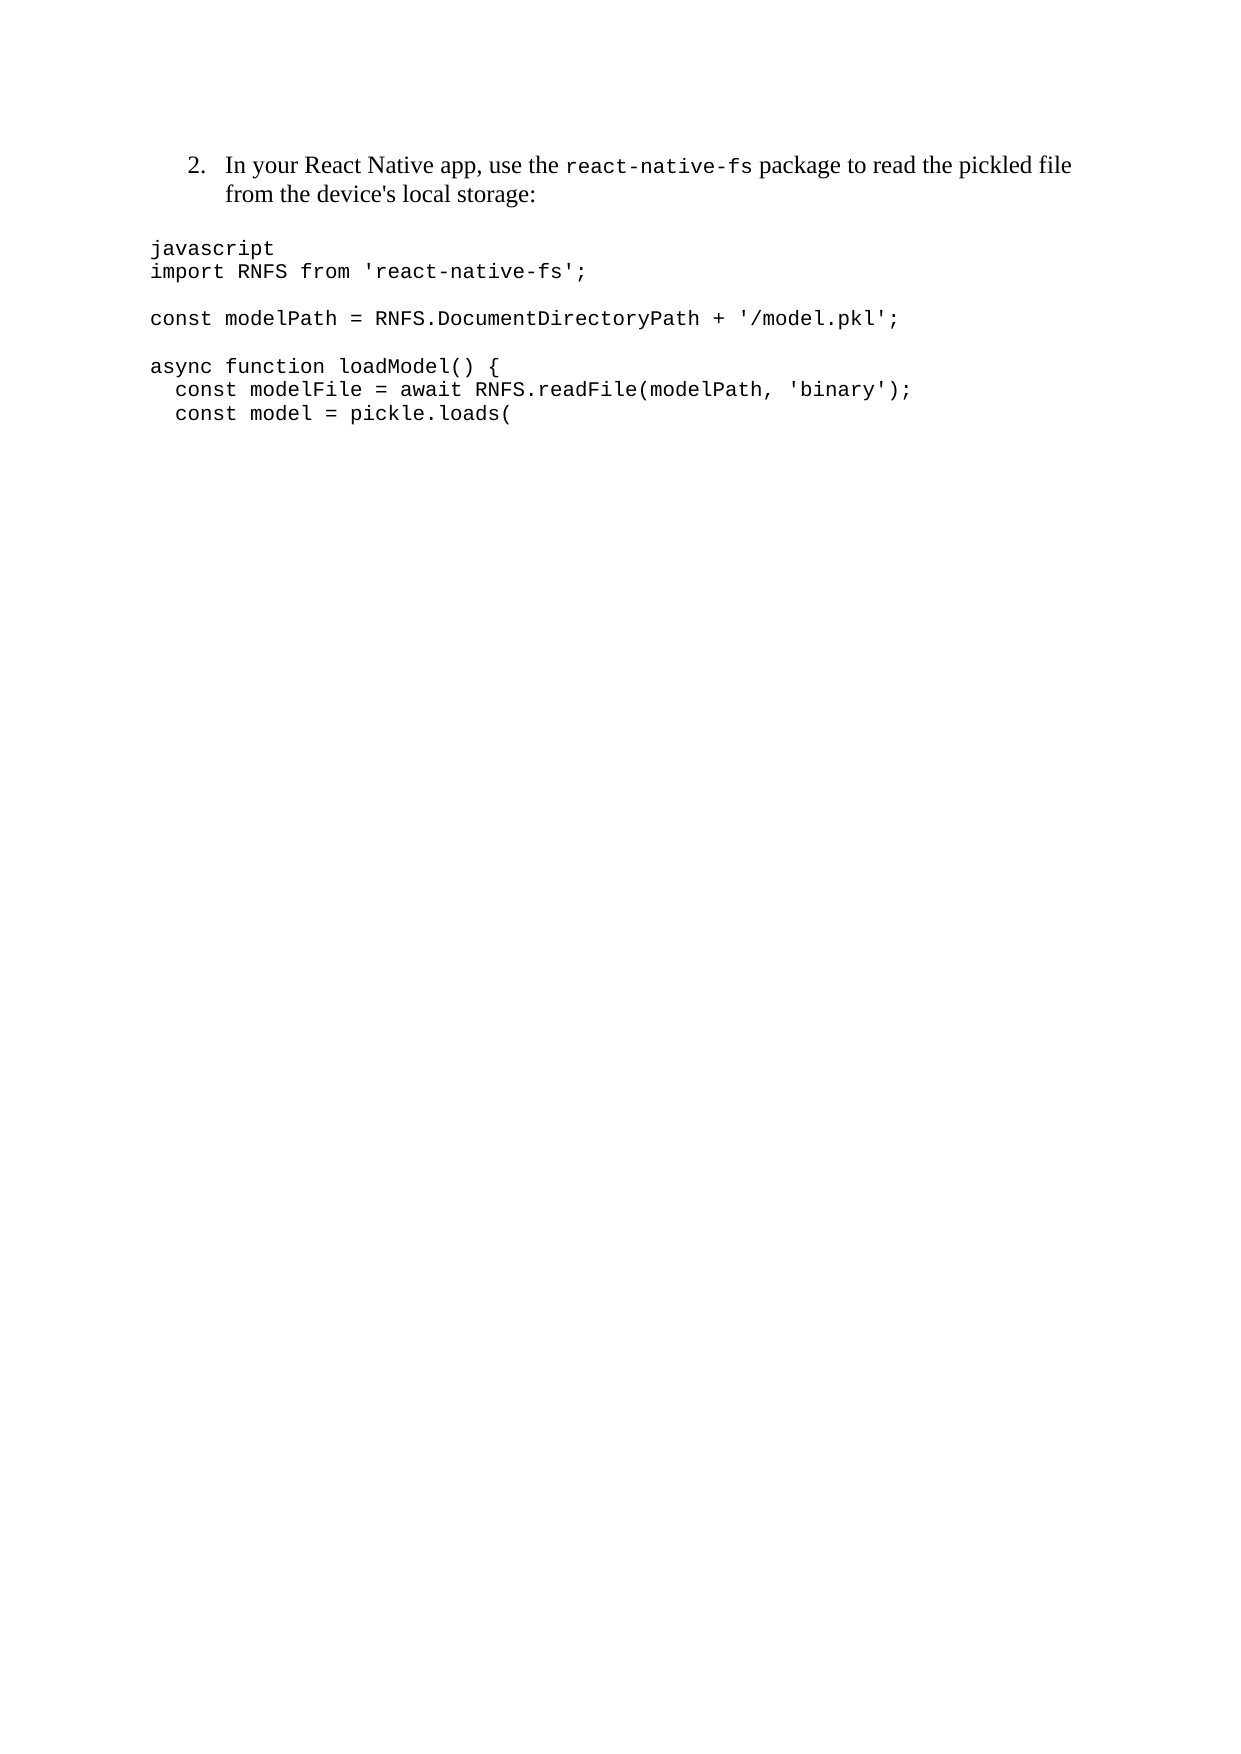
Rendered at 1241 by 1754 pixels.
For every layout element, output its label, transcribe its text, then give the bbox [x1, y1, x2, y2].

text async function loadModel() { [150, 356, 1090, 379]
text import RNFS from 'react-native-fs'; [150, 261, 1090, 285]
text javascript [150, 237, 1090, 261]
text const model = pickle.loads( [150, 403, 1090, 427]
text const modelPath = RNFS.DocumentDirectoryPath + '/model.pkl'; [150, 308, 1090, 332]
list In your React Native app, use the react-native-fs package to read the pickled file from the device's local storage: [187, 150, 1090, 208]
text const modelFile = await RNFS.readFile(modelPath, 'binary'); [150, 379, 1090, 403]
